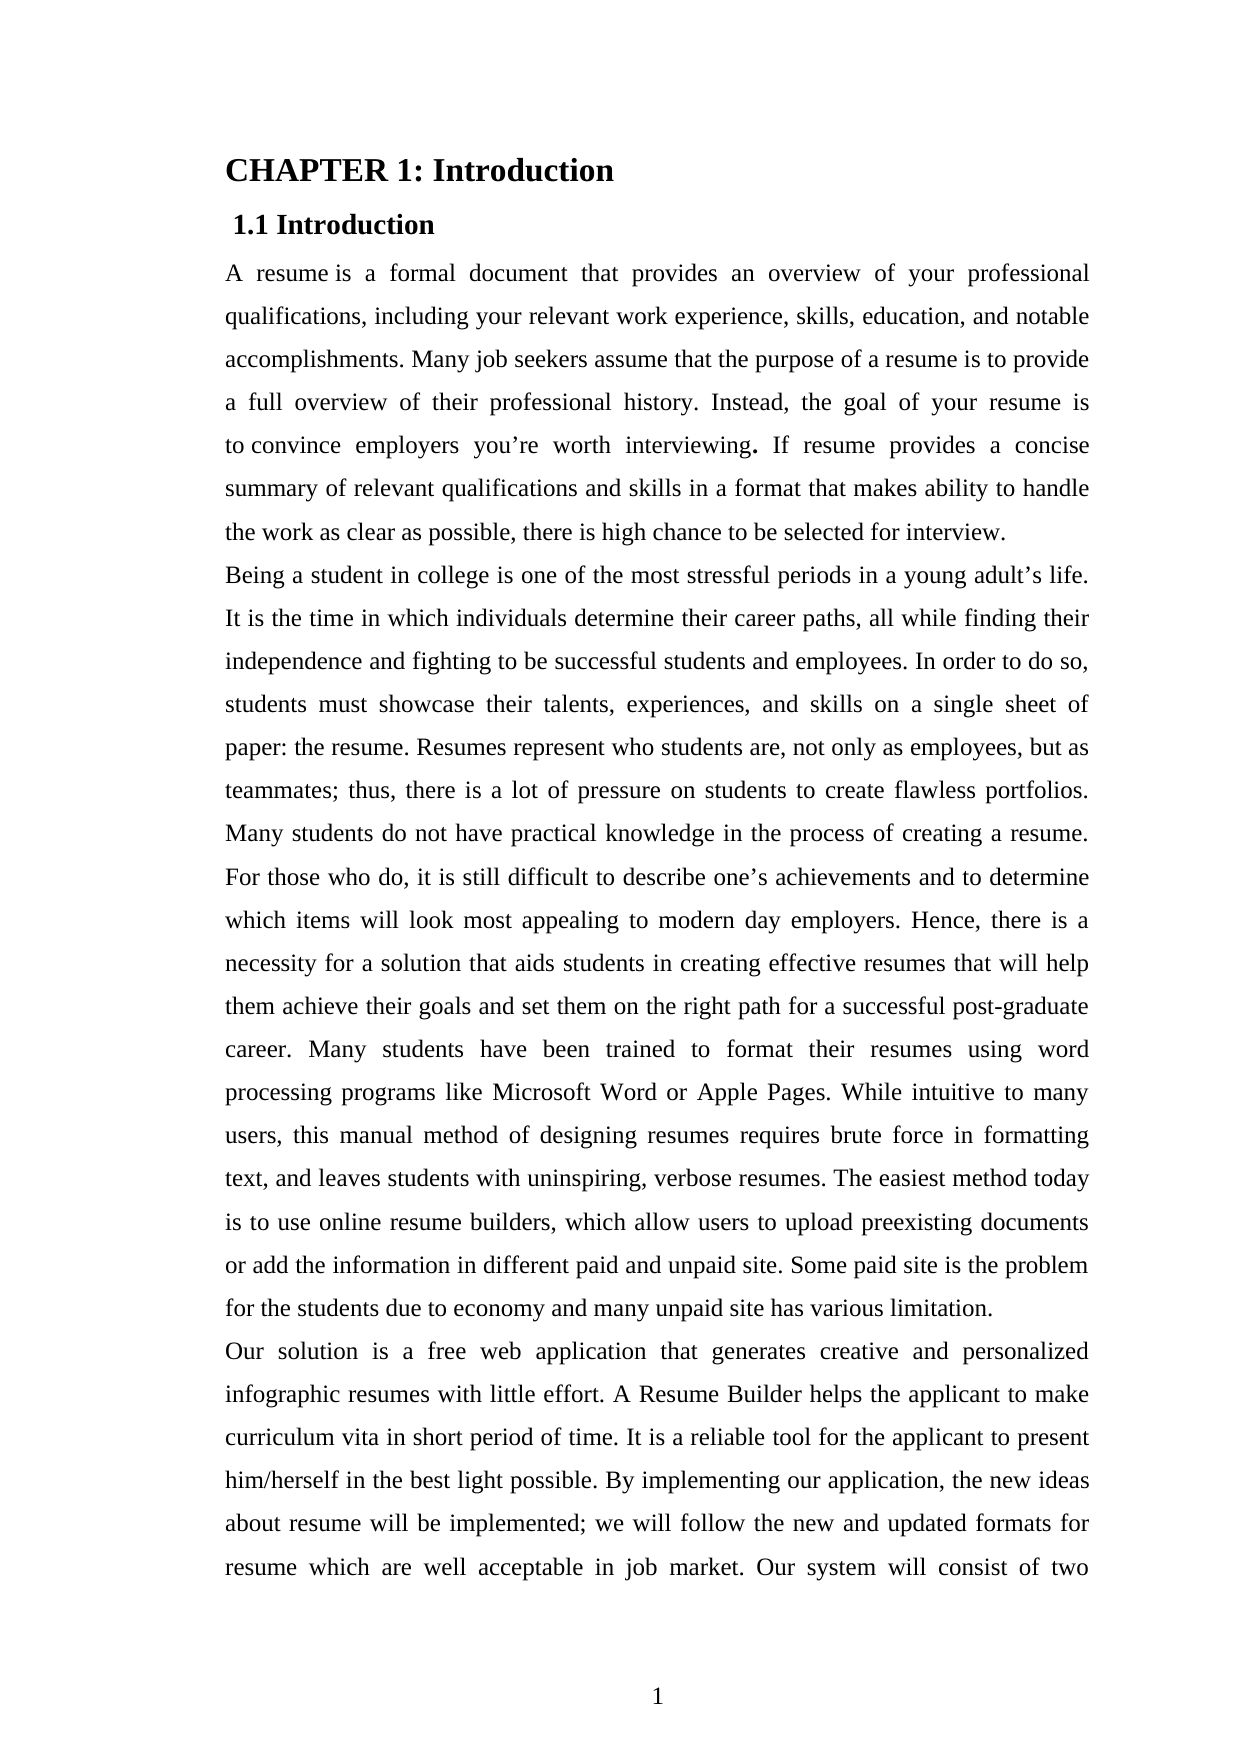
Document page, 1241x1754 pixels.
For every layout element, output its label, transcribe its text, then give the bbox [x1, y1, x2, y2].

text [225, 1336, 1090, 1580]
text Being a student in college is one of the most stressful periods in a young adult’s life. It is the time in which individuals determine their career paths, all while finding their independence and fighting to be successful students and employees. In order to do so, students must showcase their talents, experiences, and skills on a single sheet of paper: the resume. Resumes represent who students are, not only as employees, but as teammates; thus, there is a lot of pressure on students to create flawless portfolios. Many students do not have practical knowledge in the process of creating a resume. For those who do, it is still difficult to describe one’s achievements and to determine which items will look most appealing to modern day employers. Hence, there is a necessity for a solution that aids students in creating effective resumes that will help them achieve their goals and set them on the right path for a successful post-graduate career. Many students have been trained to format their resumes using word processing programs like Microsoft Word or Apple Pages. While intuitive to many users, this manual method of designing resumes requires brute force in formatting text, and leaves students with uninspiring, verbose resumes. The easiest method today is to use online resume builders, which allow users to upload preexisting documents or add the information in different paid and unpaid site. Some paid site is the problem for the students due to economy and many unpaid site has various limitation. [225, 560, 1090, 1322]
subtitle Introduction [225, 150, 1090, 188]
text A resume is a formal document that provides an overview of your professional qualifications, including your relevant work experience, skills, education, and notable accomplishments. Many job seekers assume that the purpose of a resume is to provide a full overview of their professional history. Instead, the goal of your resume is to convince employers you’re worth interviewing. If resume provides a concise summary of relevant qualifications and skills in a format that makes ability to handle the work as clear as possible, there is high chance to be selected for interview. [225, 258, 1090, 545]
subtitle 1.1 Introduction [225, 207, 1090, 241]
